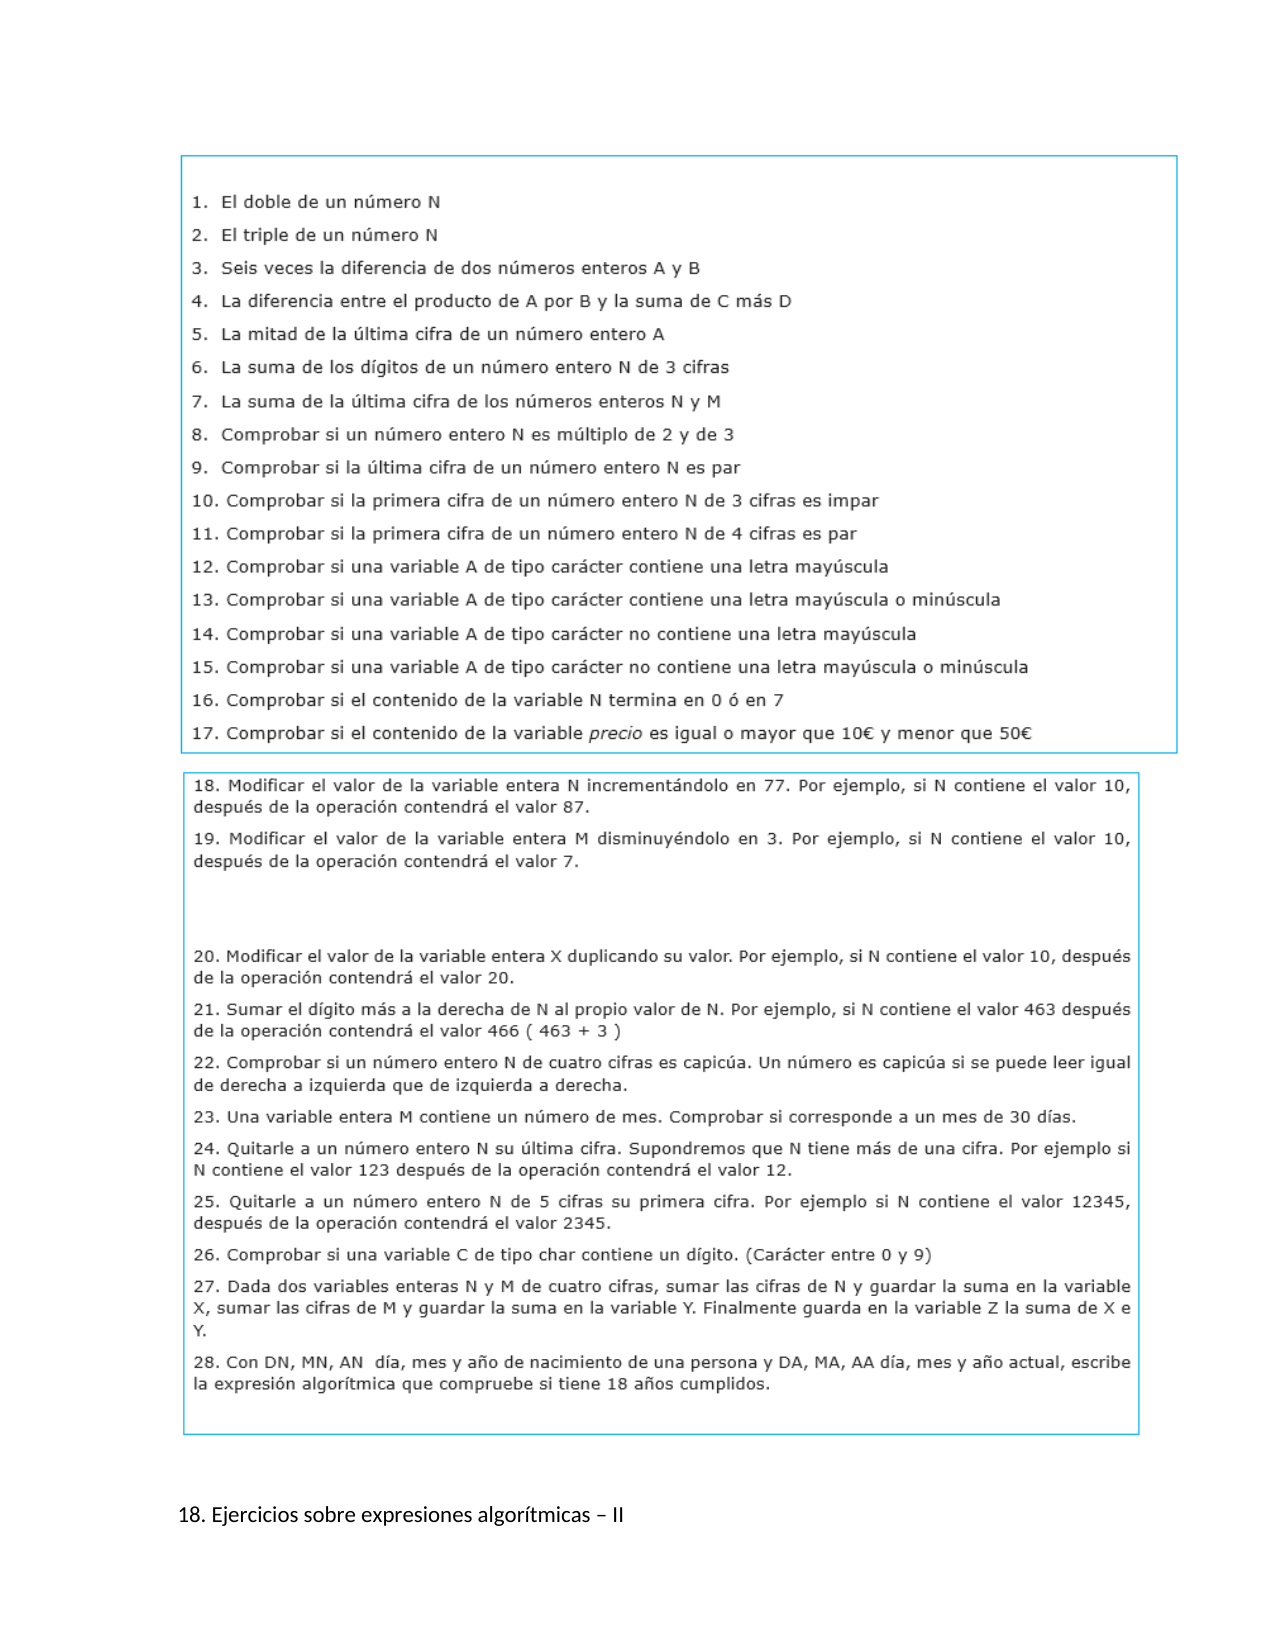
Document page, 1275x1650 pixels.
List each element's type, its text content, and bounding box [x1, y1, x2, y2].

picture [177, 146, 1187, 1444]
list 18. Ejercicios sobre expresiones algorítmicas – II [177, 1500, 1157, 1528]
